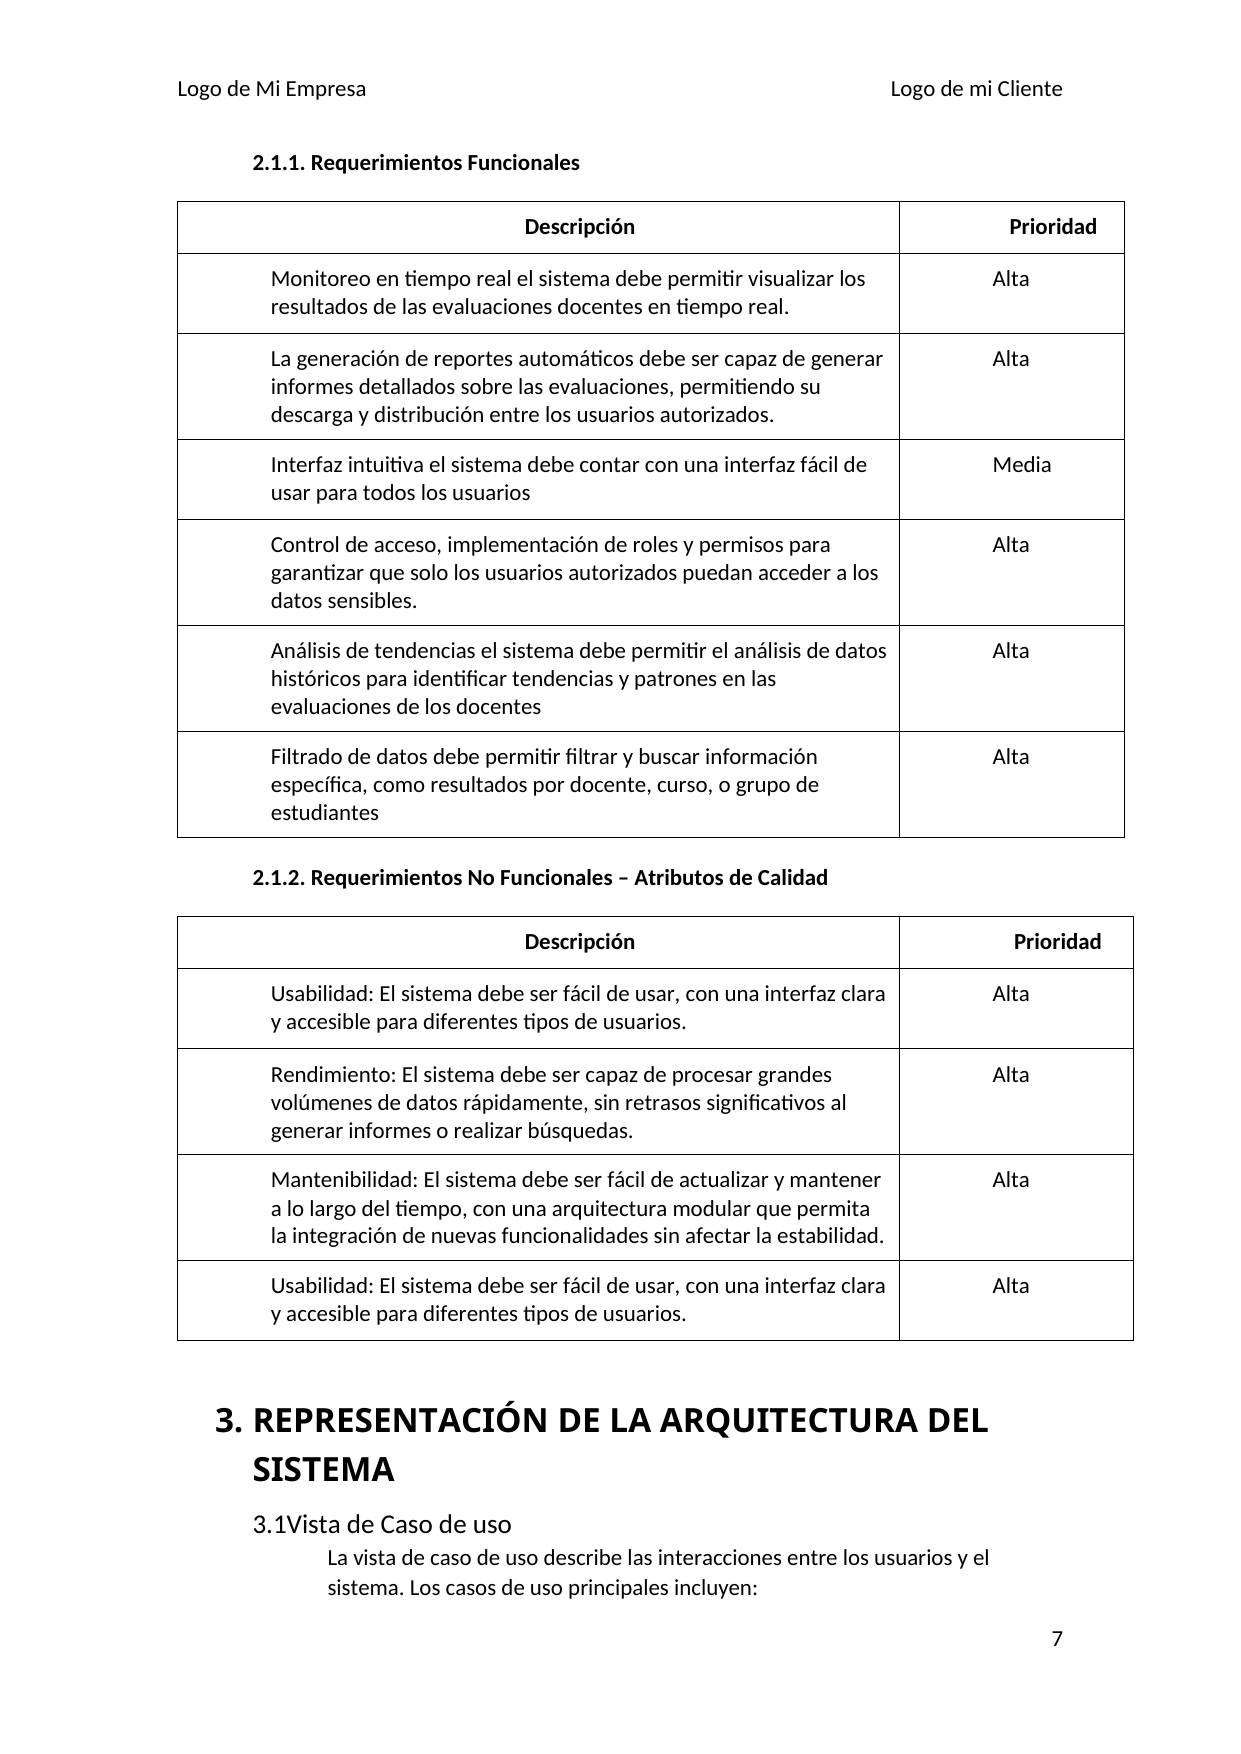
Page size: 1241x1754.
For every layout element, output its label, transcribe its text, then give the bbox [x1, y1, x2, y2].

table_cell Alta [900, 520, 1124, 625]
table_cell Alta [900, 254, 1124, 333]
table_cell Interfaz intuitiva el sistema debe contar con una interfaz fácil de usar para todos los usuarios [178, 440, 899, 519]
table_cell Alta [900, 626, 1124, 731]
table_cell Monitoreo en tiempo real el sistema debe permitir visualizar los resultados de las evaluaciones docentes en tiempo real. [178, 254, 899, 333]
table_header Prioridad [900, 917, 1133, 968]
table_header Prioridad [900, 202, 1124, 253]
subtitle REPRESENTACIÓN DE LA ARQUITECTURA DEL SISTEMA [215, 1397, 1063, 1491]
table_cell Alta [900, 334, 1124, 439]
table_cell Mantenibilidad: El sistema debe ser fácil de actualizar y mantener a lo largo del tiempo, con una arquitectura modular que permita la integración de nuevas funcionalidades sin afectar la estabilidad. [178, 1155, 899, 1260]
text 2.1.2. Requerimientos No Funcionales – Atributos de Calidad [252, 863, 1063, 891]
table_cell Alta [900, 1155, 1133, 1260]
table_cell Alta [900, 1049, 1133, 1154]
text 2.1.1. Requerimientos Funcionales [252, 148, 1063, 176]
table_cell Análisis de tendencias el sistema debe permitir el análisis de datos históricos para identificar tendencias y patrones en las evaluaciones de los docentes [178, 626, 899, 731]
table_header Descripción [178, 202, 899, 253]
table_header Descripción [178, 917, 899, 968]
table_cell Usabilidad: El sistema debe ser fácil de usar, con una interfaz clara y accesible para diferentes tipos de usuarios. [178, 969, 899, 1048]
text La vista de caso de uso describe las interacciones entre los usuarios y el sistema. Los casos de uso principales incluyen: [327, 1543, 1063, 1601]
text 3.1Vista de Caso de uso [177, 1507, 1063, 1540]
table_cell Media [900, 440, 1124, 519]
table_cell Rendimiento: El sistema debe ser capaz de procesar grandes volúmenes de datos rápidamente, sin retrasos significativos al generar informes o realizar búsquedas. [178, 1049, 899, 1154]
table_cell Alta [900, 732, 1124, 837]
table_cell Alta [900, 969, 1133, 1048]
table_cell Control de acceso, implementación de roles y permisos para garantizar que solo los usuarios autorizados puedan acceder a los datos sensibles. [178, 520, 899, 625]
table_cell Alta [900, 1261, 1133, 1340]
table_cell Usabilidad: El sistema debe ser fácil de usar, con una interfaz clara y accesible para diferentes tipos de usuarios. [178, 1261, 899, 1340]
table_cell La generación de reportes automáticos debe ser capaz de generar informes detallados sobre las evaluaciones, permitiendo su descarga y distribución entre los usuarios autorizados. [178, 334, 899, 439]
table_cell Filtrado de datos debe permitir filtrar y buscar información específica, como resultados por docente, curso, o grupo de estudiantes [178, 732, 899, 837]
